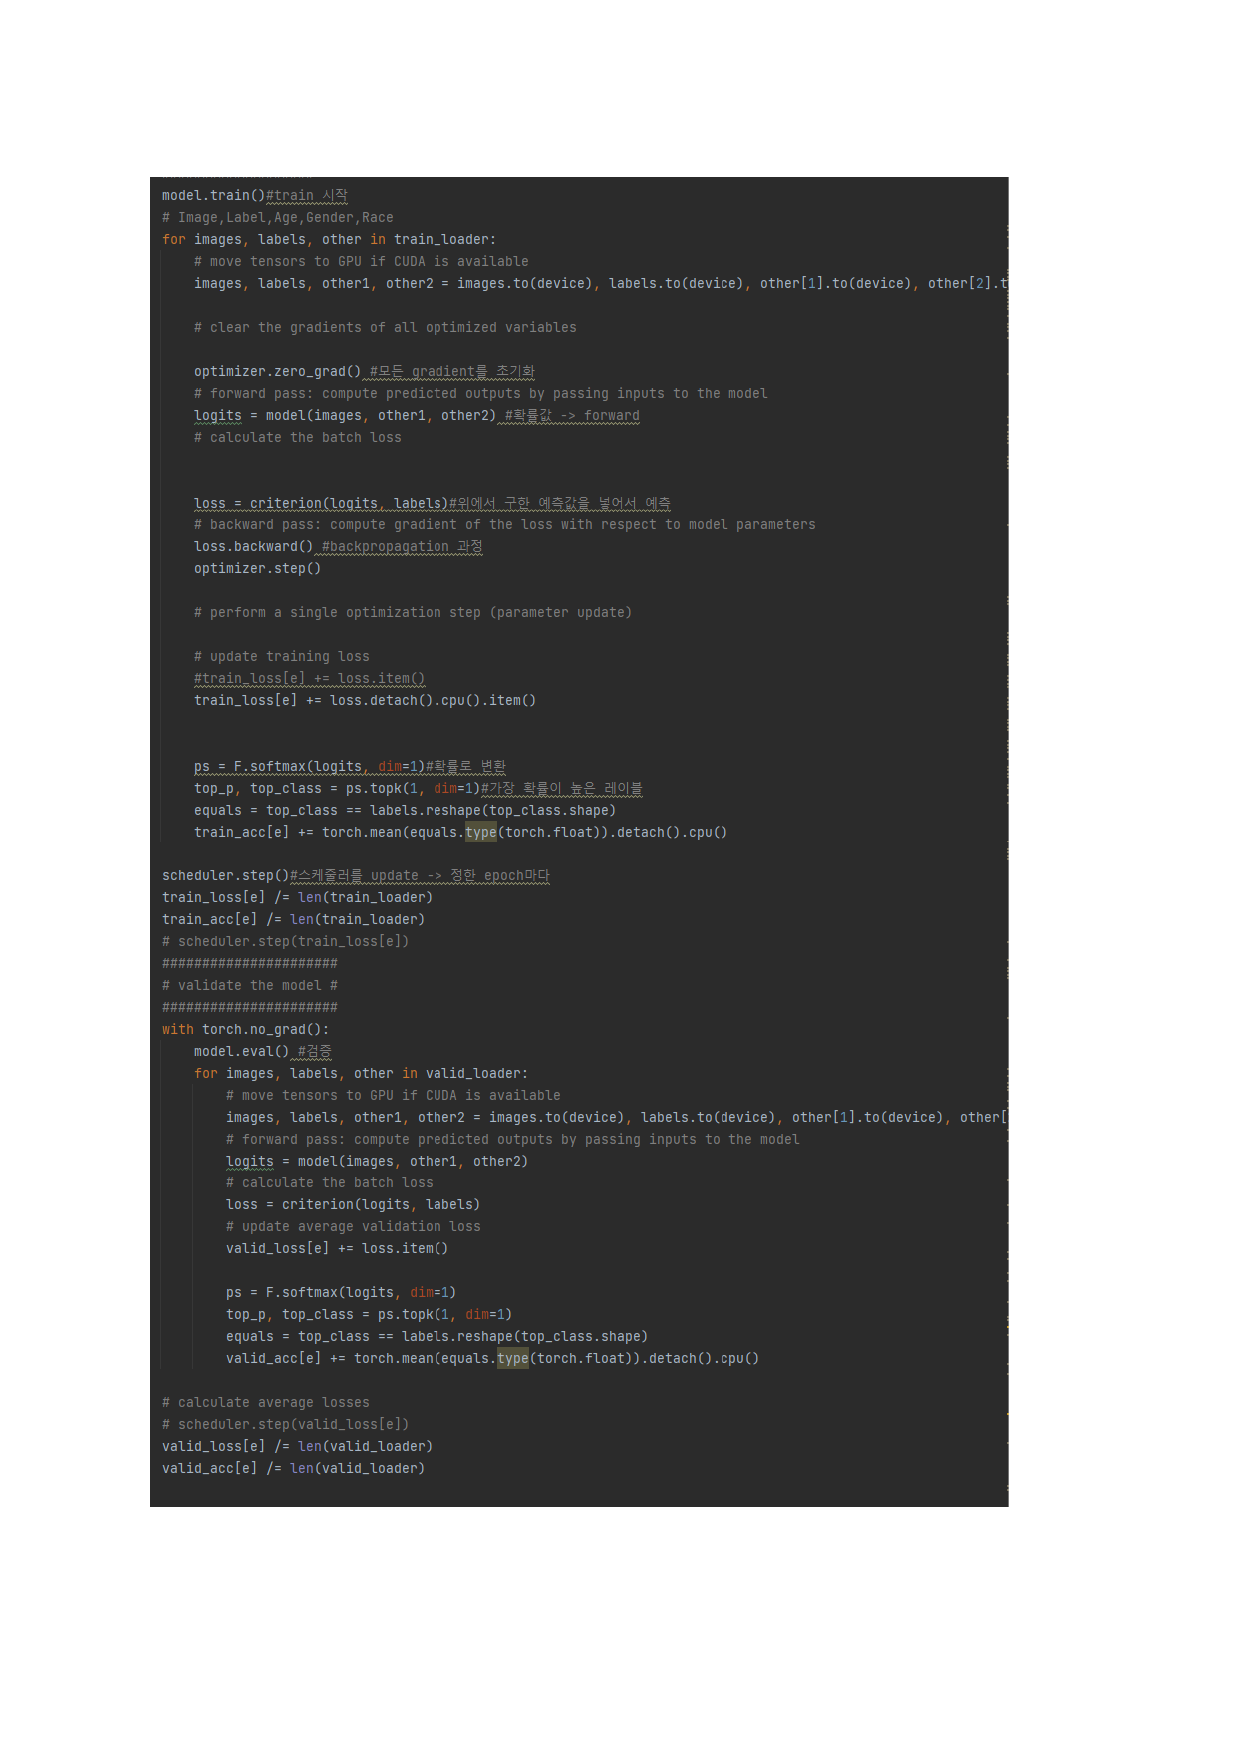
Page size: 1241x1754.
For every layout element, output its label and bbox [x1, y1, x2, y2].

picture [150, 177, 1009, 1507]
